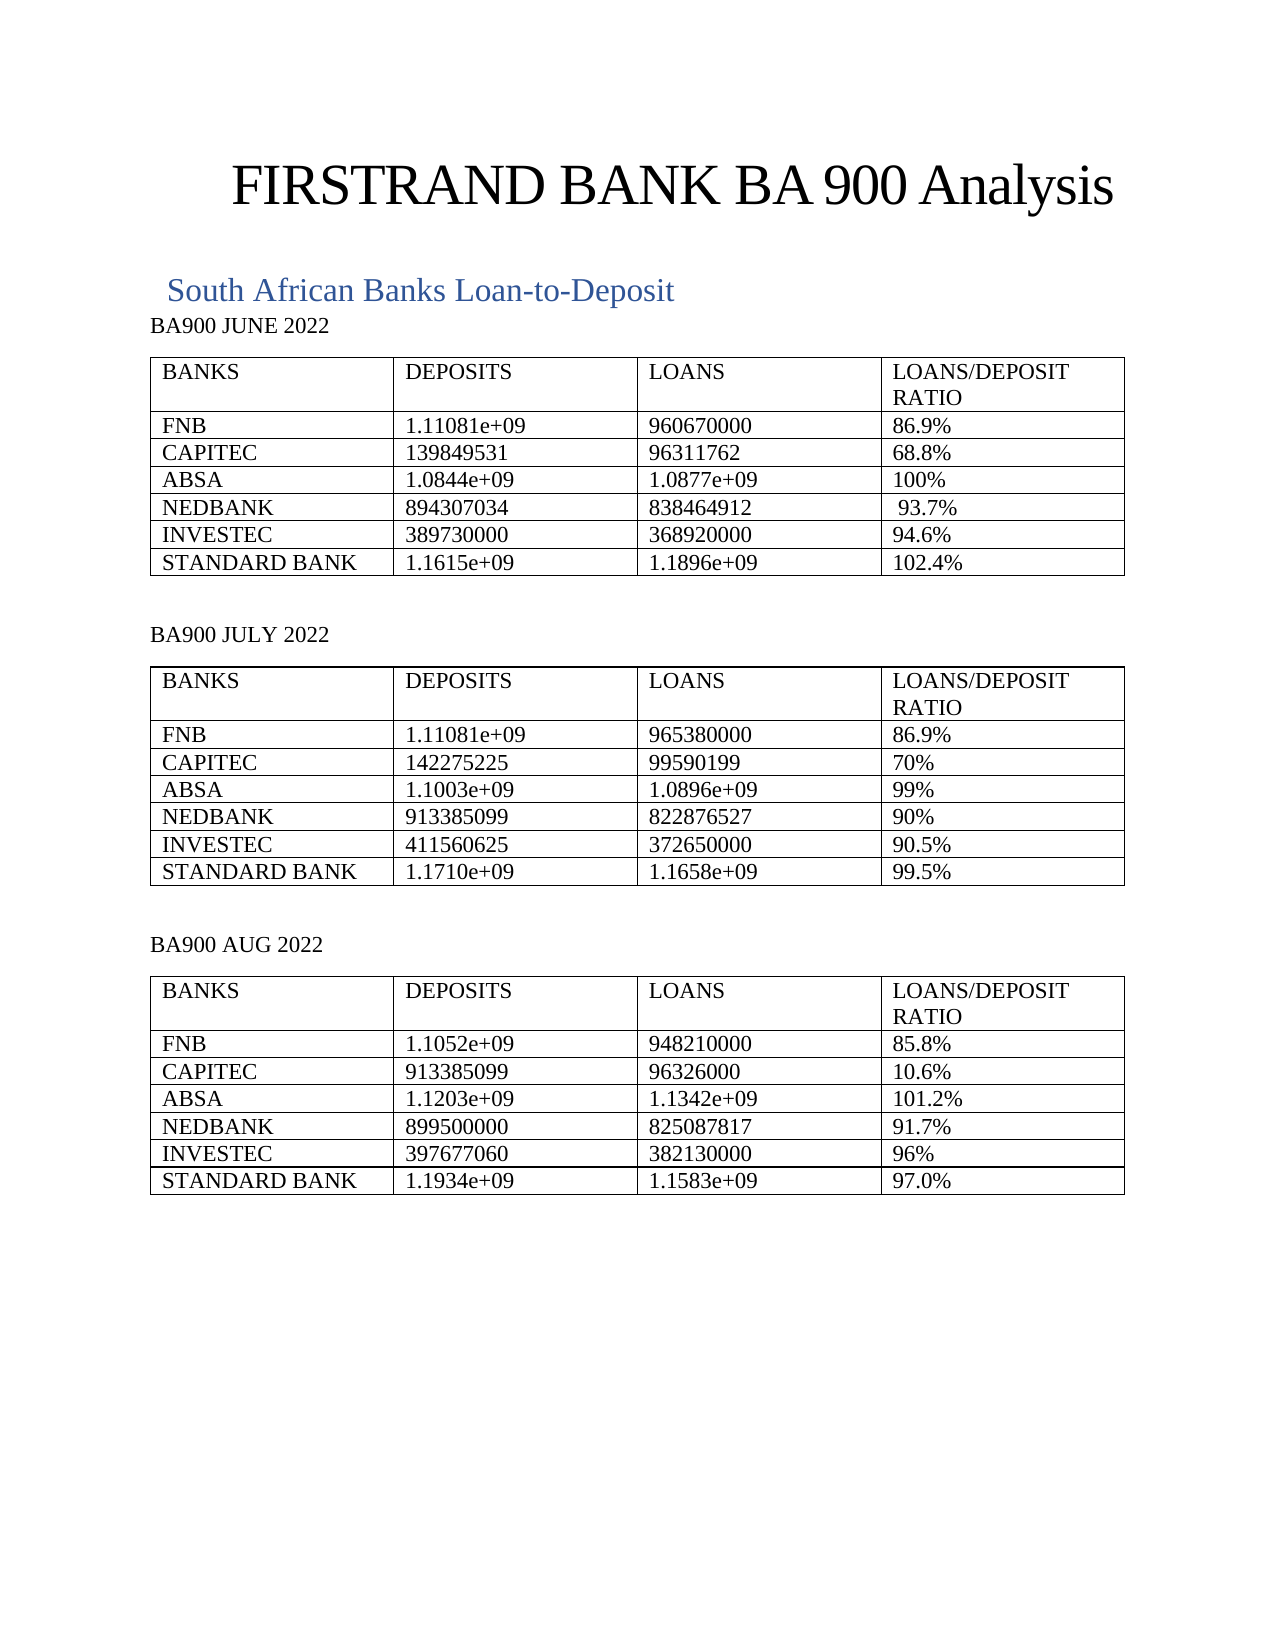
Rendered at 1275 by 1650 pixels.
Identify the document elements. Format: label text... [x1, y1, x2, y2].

table_cell 85.8% [882, 1031, 1124, 1057]
table_cell 411560625 [394, 831, 637, 857]
table_cell 965380000 [638, 721, 881, 747]
table_cell 93.7% [882, 494, 1124, 520]
text BA900 JUNE 2022 [150, 312, 1125, 338]
table_cell 142275225 [394, 749, 637, 775]
table_cell 1.1052e+09 [394, 1031, 637, 1057]
table_cell 1.1203e+09 [394, 1085, 637, 1112]
table_header LOANS/DEPOSIT RATIO [882, 668, 1124, 720]
table_cell 825087817 [638, 1113, 881, 1139]
table_cell CAPITEC [151, 439, 393, 466]
table_cell STANDARD BANK [151, 549, 393, 575]
table_cell 139849531 [394, 439, 637, 466]
table_cell 97.0% [882, 1168, 1124, 1194]
table_cell STANDARD BANK [151, 858, 393, 884]
table_cell 894307034 [394, 494, 637, 520]
table_header BANKS [151, 668, 393, 720]
table_header LOANS [638, 977, 881, 1029]
table_cell 389730000 [394, 521, 637, 548]
table_cell 10.6% [882, 1058, 1124, 1084]
table_cell 368920000 [638, 521, 881, 548]
table_cell 1.11081e+09 [394, 412, 637, 438]
table_cell 1.11081e+09 [394, 721, 637, 747]
table_cell STANDARD BANK [151, 1168, 393, 1194]
table_cell FNB [151, 1031, 393, 1057]
title FIRSTRAND BANK BA 900 Analysis [150, 150, 1125, 217]
table_header LOANS/DEPOSIT RATIO [882, 358, 1124, 411]
table_cell 94.6% [882, 521, 1124, 548]
table_cell CAPITEC [151, 1058, 393, 1084]
table_cell 1.0844e+09 [394, 467, 637, 493]
table_cell 1.1658e+09 [638, 858, 881, 884]
table_cell 1.1583e+09 [638, 1168, 881, 1194]
table_cell NEDBANK [151, 1113, 393, 1139]
table_cell 90% [882, 803, 1124, 830]
table_cell NEDBANK [151, 494, 393, 520]
table_cell 86.9% [882, 721, 1124, 747]
table_cell 1.1710e+09 [394, 858, 637, 884]
table_cell 101.2% [882, 1085, 1124, 1112]
table_cell 913385099 [394, 803, 637, 830]
table_cell 397677060 [394, 1140, 637, 1166]
table_header LOANS/DEPOSIT RATIO [882, 977, 1124, 1029]
subtitle South African Banks Loan-to-Deposit [150, 271, 1125, 309]
table_cell 70% [882, 749, 1124, 775]
table_cell 1.0877e+09 [638, 467, 881, 493]
table_cell 68.8% [882, 439, 1124, 466]
table_cell 948210000 [638, 1031, 881, 1057]
table_cell 1.1934e+09 [394, 1168, 637, 1194]
table_cell 1.1896e+09 [638, 549, 881, 575]
table_cell 913385099 [394, 1058, 637, 1084]
table_cell CAPITEC [151, 749, 393, 775]
table_header DEPOSITS [394, 977, 637, 1029]
table_header BANKS [151, 977, 393, 1029]
table_header LOANS [638, 668, 881, 720]
table_header BANKS [151, 358, 393, 411]
table_cell 838464912 [638, 494, 881, 520]
table_cell 1.1615e+09 [394, 549, 637, 575]
table_header LOANS [638, 358, 881, 411]
text BA900 AUG 2022 [150, 931, 1125, 957]
table_cell 96% [882, 1140, 1124, 1166]
table_cell NEDBANK [151, 803, 393, 830]
table_cell 90.5% [882, 831, 1124, 857]
table_cell 960670000 [638, 412, 881, 438]
table_cell ABSA [151, 1085, 393, 1112]
table_cell 96326000 [638, 1058, 881, 1084]
table_header DEPOSITS [394, 358, 637, 411]
table_cell 382130000 [638, 1140, 881, 1166]
table_cell INVESTEC [151, 1140, 393, 1166]
table_cell FNB [151, 412, 393, 438]
table_cell 102.4% [882, 549, 1124, 575]
table_cell 86.9% [882, 412, 1124, 438]
text BA900 JULY 2022 [150, 621, 1125, 648]
table_cell 100% [882, 467, 1124, 493]
table_cell ABSA [151, 776, 393, 802]
table_cell FNB [151, 721, 393, 747]
table_cell 822876527 [638, 803, 881, 830]
table_cell 372650000 [638, 831, 881, 857]
table_cell 1.0896e+09 [638, 776, 881, 802]
table_cell INVESTEC [151, 831, 393, 857]
table_cell 91.7% [882, 1113, 1124, 1139]
table_cell 1.1342e+09 [638, 1085, 881, 1112]
table_header DEPOSITS [394, 668, 637, 720]
table_cell ABSA [151, 467, 393, 493]
table_cell 899500000 [394, 1113, 637, 1139]
table_cell 99% [882, 776, 1124, 802]
table_cell 96311762 [638, 439, 881, 466]
table_cell 99.5% [882, 858, 1124, 884]
table_cell 99590199 [638, 749, 881, 775]
table_cell 1.1003e+09 [394, 776, 637, 802]
table_cell INVESTEC [151, 521, 393, 548]
